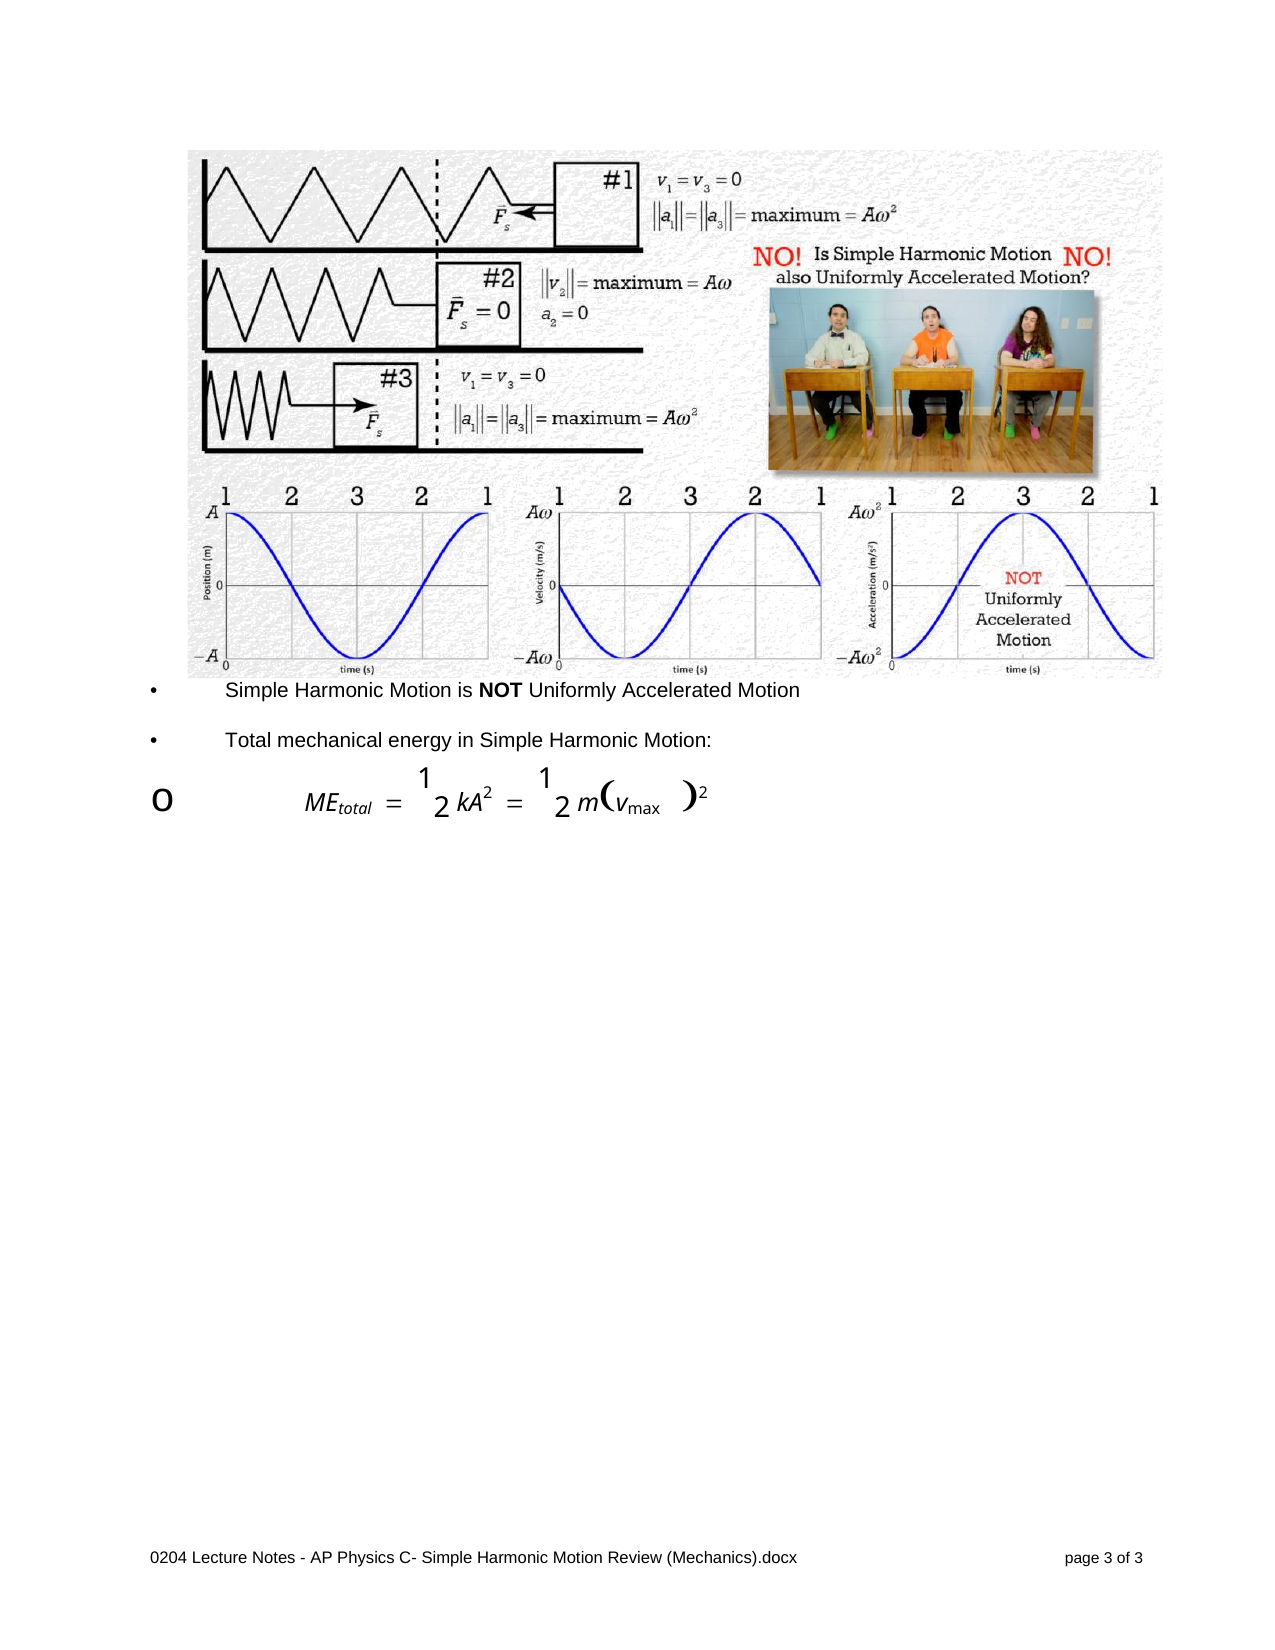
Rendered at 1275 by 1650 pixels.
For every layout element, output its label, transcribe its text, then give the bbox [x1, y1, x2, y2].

list Simple Harmonic Motion is NOT Uniformly Accelerated Motion [150, 678, 1150, 702]
picture [187, 150, 1163, 679]
text 0204 Lecture Notes - AP Physics C- Simple Harmonic Motion Review (Mechanics).docx page 3 of 3 [150, 1548, 1150, 1567]
list MEtotal = 12 kA2 = 12 m(vmax )2 [150, 757, 1150, 826]
list Total mechanical energy in Simple Harmonic Motion: [150, 728, 1150, 752]
